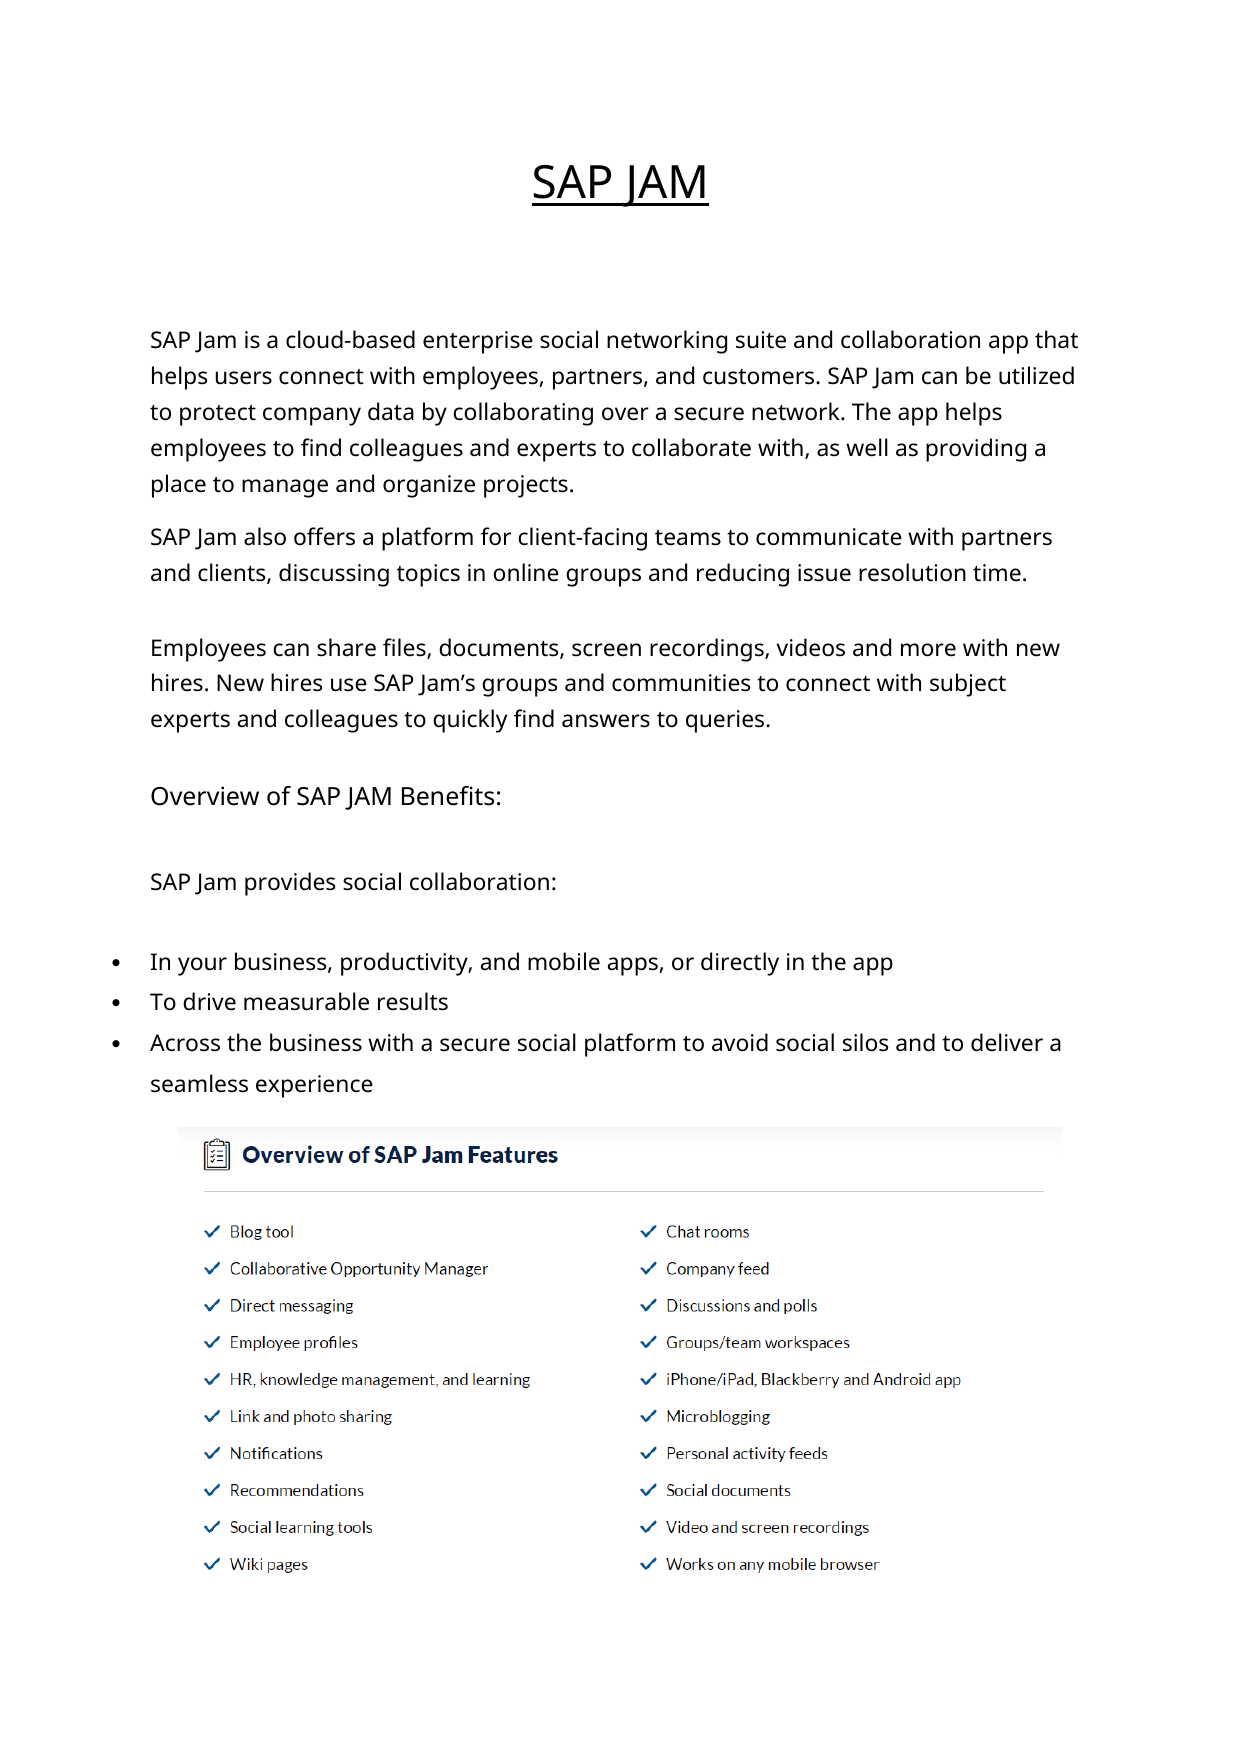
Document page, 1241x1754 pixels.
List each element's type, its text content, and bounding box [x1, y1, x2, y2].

list In your business, productivity, and mobile apps, or directly in the app [112, 936, 1090, 977]
text SAP Jam also offers a platform for client-facing teams to communicate with partners and clients, discussing topics in online groups and reducing issue resolution time. [150, 521, 1090, 588]
text SAP Jam provides social collaboration: [150, 857, 1090, 897]
list To drive measurable results [112, 977, 1090, 1017]
text SAP Jam is a cloud-based enterprise social networking suite and collaboration app that helps users connect with employees, partners, and customers. SAP Jam can be utilized to protect company data by collaborating over a secure network. The app helps employees to find colleagues and experts to collaborate with, as well as providing a place to manage and organize projects. [150, 324, 1090, 499]
text Employees can share files, documents, screen recordings, videos and more with new hires. New hires use SAP Jam’s groups and communities to connect with subject experts and colleagues to quickly find answers to queries. [150, 631, 1090, 734]
list Across the business with a secure social platform to avoid social silos and to deliver a seamless experience [112, 1017, 1090, 1099]
text SAP JAM [150, 150, 1090, 212]
text Overview of SAP JAM Benefits: [150, 778, 1090, 812]
picture [177, 1127, 1063, 1581]
